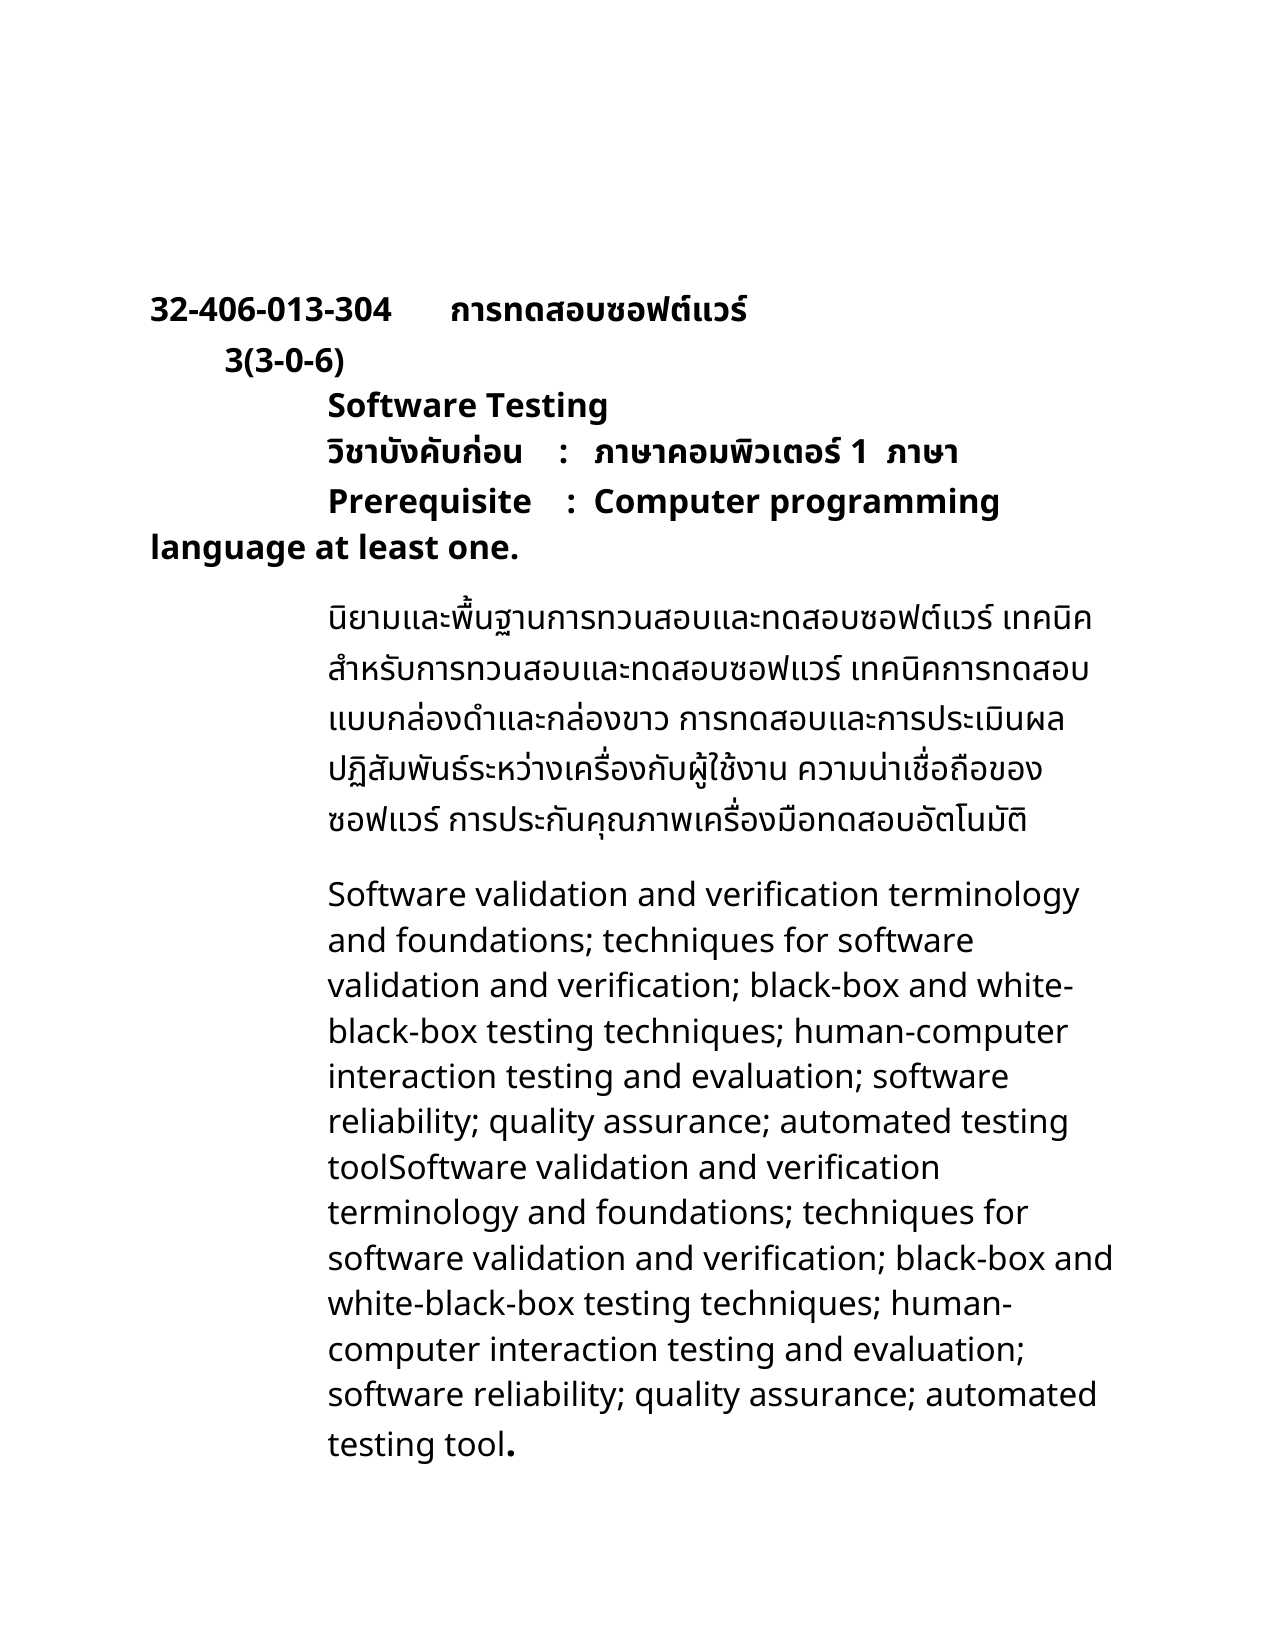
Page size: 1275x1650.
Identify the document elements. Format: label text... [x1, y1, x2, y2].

text Software Testing [150, 382, 1125, 428]
text วิชาบังคับก่อน : ภาษาคอมพิวเตอร์ 1 ภาษา [150, 428, 1125, 478]
text Software validation and verification terminology and foundations; techniques for software validation and verification; black-box and white-black-box testing techniques; human-computer interaction testing and evaluation; software reliability; quality assurance; automated testing toolSoftware validation and verification terminology and foundations; techniques for software validation and verification; black-box and white-black-box testing techniques; human-computer interaction testing and evaluation; software reliability; quality assurance; automated testing tool. [327, 871, 1125, 1467]
text นิยามและพื้นฐานการทวนสอบและทดสอบซอฟต์แวร์ เทคนิคสำหรับการทวนสอบและทดสอบซอฟแวร์ เทคนิคการทดสอบแบบกล่องดำและกล่องขาว การทดสอบและการประเมินผลปฏิสัมพันธ์ระหว่างเครื่องกับผู้ใช้งาน ความน่าเชื่อถือของซอฟแวร์ การประกันคุณภาพเครื่องมือทดสอบอัตโนมัติ [327, 594, 1125, 846]
text Prerequisite : Computer programming language at least one. [150, 478, 1125, 569]
text 32-406-013-304 การทดสอบซอฟต์แวร์ 3(3-0-6) [150, 286, 1125, 382]
